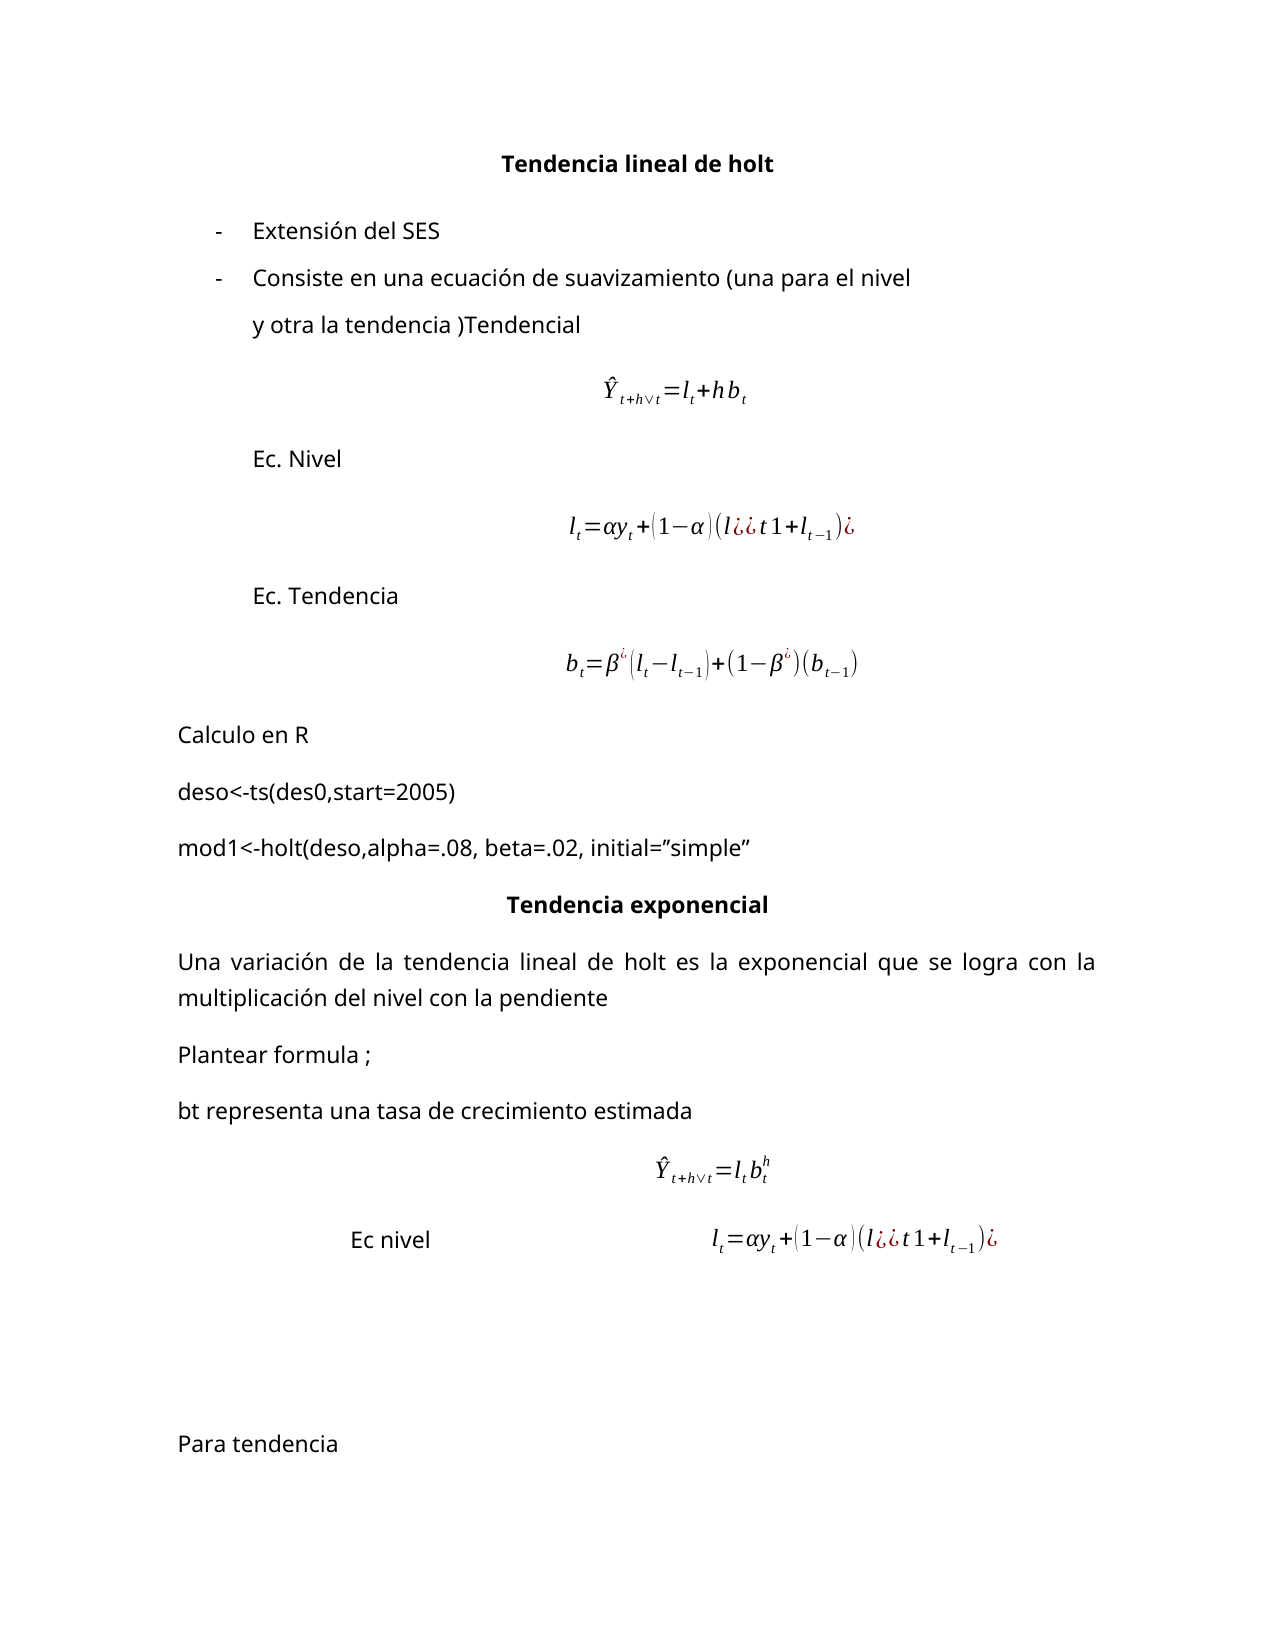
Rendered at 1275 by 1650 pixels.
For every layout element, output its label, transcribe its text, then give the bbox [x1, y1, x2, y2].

text mod1<-holt(deso,alpha=.08, beta=.02, initial=’’simple’’ [177, 832, 1098, 863]
text bt representa una tasa de crecimiento estimada [177, 1095, 1098, 1127]
text Una variación de la tendencia lineal de holt es la exponencial que se logra con la multiplicación del nivel con la pendiente [177, 946, 1098, 1013]
list Consiste en una ecuación de suavizamiento (una para el nivel [215, 262, 1098, 293]
text Para tendencia [177, 1428, 1098, 1459]
text Tendencia exponencial [177, 889, 1098, 920]
text Calculo en R [177, 719, 1098, 750]
list Ec. Nivel [252, 443, 1098, 474]
text Ec nivel [177, 1223, 1098, 1256]
text Tendencia lineal de holt [177, 148, 1098, 179]
list Extensión del SES [215, 215, 1098, 247]
text Plantear formula ; [177, 1038, 1098, 1070]
text deso<-ts(des0,start=2005) [177, 776, 1098, 807]
list y otra la tendencia )Tendencial [252, 309, 1098, 340]
list Ec. Tendencia [252, 580, 1098, 611]
